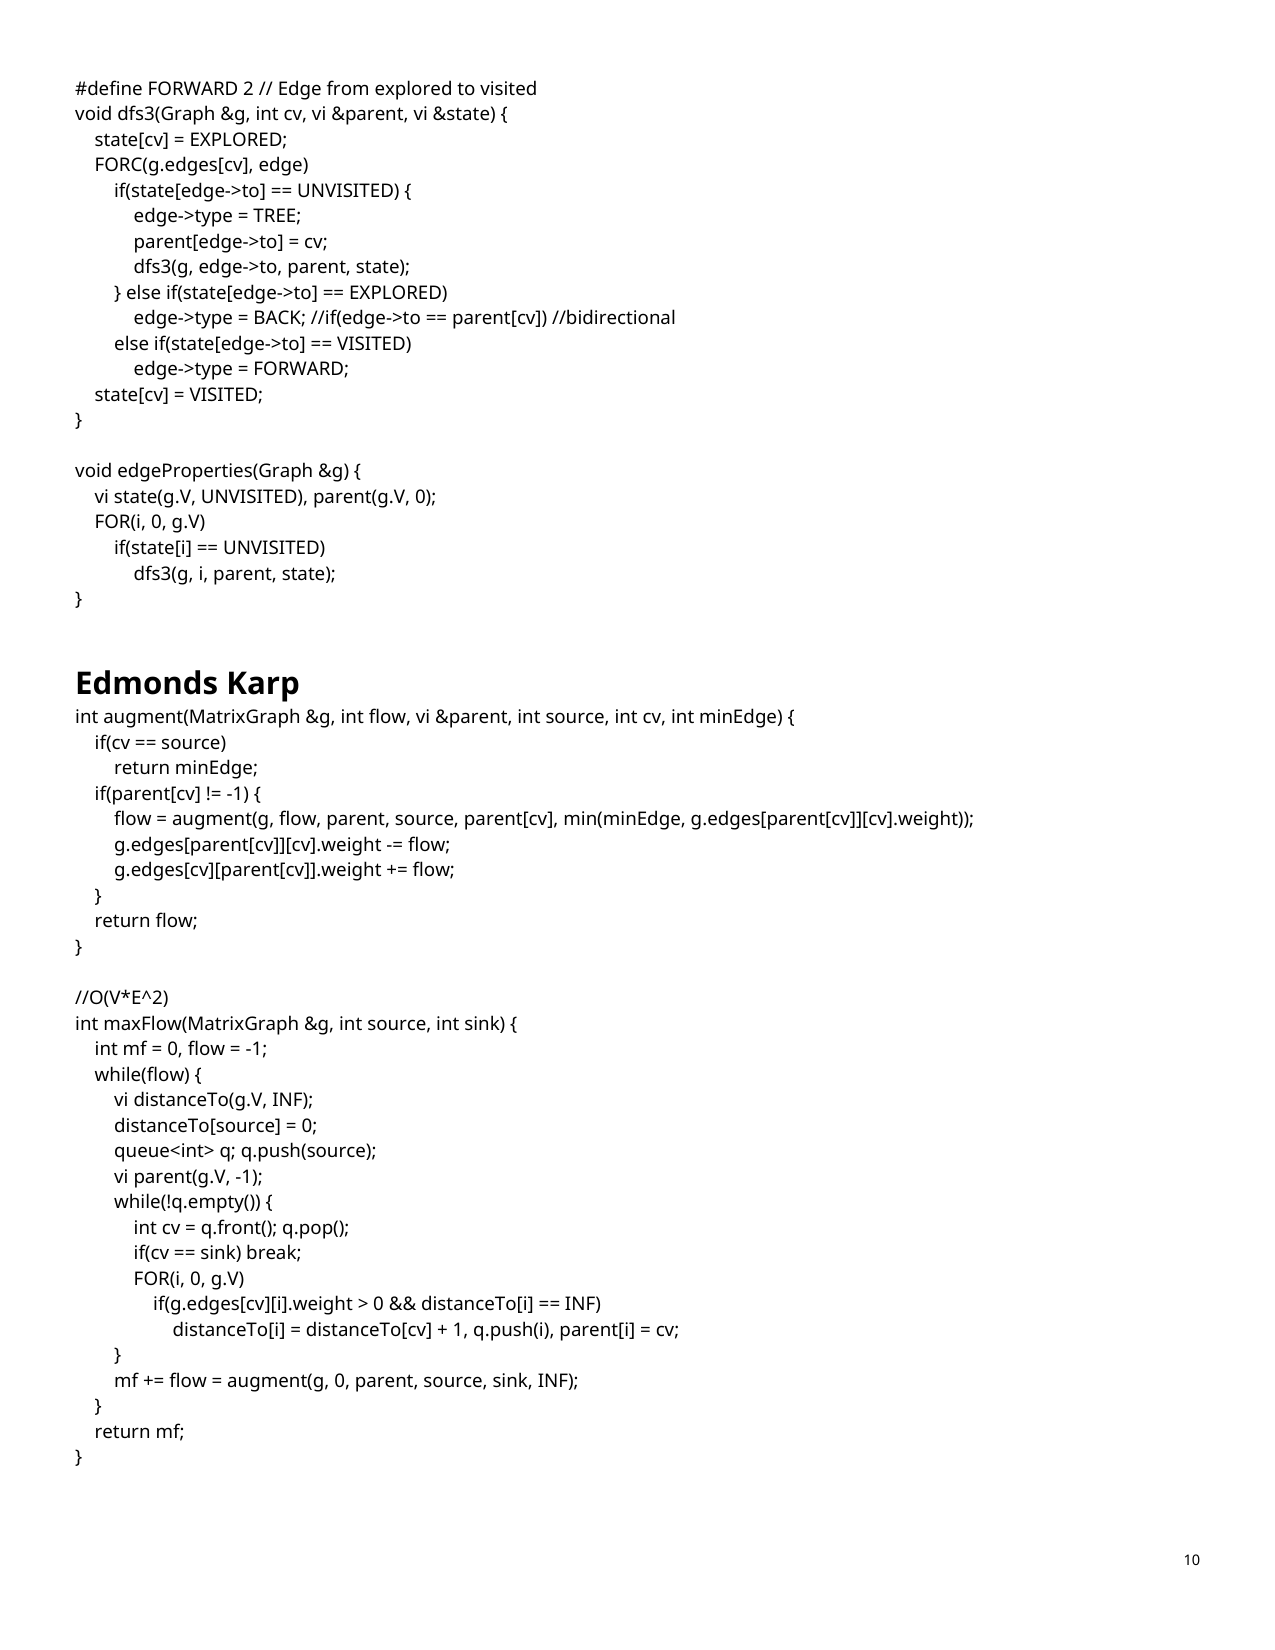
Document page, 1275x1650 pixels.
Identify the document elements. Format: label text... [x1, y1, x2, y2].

text } [75, 407, 1200, 432]
text edge->type = FORWARD; [75, 356, 1200, 381]
text } [75, 585, 1200, 611]
text state[cv] = VISITED; [75, 381, 1200, 407]
text if(state[edge->to] == UNVISITED) { [75, 177, 1200, 203]
text edge->type = TREE; [75, 203, 1200, 228]
text distanceTo[i] = distanceTo[cv] + 1, q.push(i), parent[i] = cv; [75, 1316, 1200, 1342]
text else if(state[edge->to] == VISITED) [75, 330, 1200, 356]
text int mf = 0, flow = -1; [75, 1035, 1200, 1061]
text flow = augment(g, flow, parent, source, parent[cv], min(minEdge, g.edges[parent[cv]][cv].weight)); [75, 806, 1200, 831]
text int augment(MatrixGraph &g, int flow, vi &parent, int source, int cv, int minEdge) { [75, 703, 1200, 729]
text } [75, 882, 1200, 908]
text int maxFlow(MatrixGraph &g, int source, int sink) { [75, 1010, 1200, 1035]
text FORC(g.edges[cv], edge) [75, 152, 1200, 177]
text if(g.edges[cv][i].weight > 0 && distanceTo[i] == INF) [75, 1291, 1200, 1316]
text parent[edge->to] = cv; [75, 228, 1200, 254]
text void dfs3(Graph &g, int cv, vi &parent, vi &state) { [75, 101, 1200, 126]
text mf += flow = augment(g, 0, parent, source, sink, INF); [75, 1367, 1200, 1393]
text vi state(g.V, UNVISITED), parent(g.V, 0); [75, 483, 1200, 509]
text g.edges[cv][parent[cv]].weight += flow; [75, 857, 1200, 882]
text dfs3(g, edge->to, parent, state); [75, 254, 1200, 279]
text #define FORWARD 2 // Edge from explored to visited [75, 75, 1200, 101]
text vi parent(g.V, -1); [75, 1163, 1200, 1188]
text vi distanceTo(g.V, INF); [75, 1086, 1200, 1112]
text dfs3(g, i, parent, state); [75, 560, 1200, 585]
text } [75, 1444, 1200, 1469]
text if(state[i] == UNVISITED) [75, 534, 1200, 560]
text g.edges[parent[cv]][cv].weight -= flow; [75, 831, 1200, 857]
text return mf; [75, 1418, 1200, 1444]
text if(parent[cv] != -1) { [75, 780, 1200, 806]
text while(flow) { [75, 1061, 1200, 1086]
text if(cv == source) [75, 729, 1200, 754]
text } [75, 1342, 1200, 1367]
text distanceTo[source] = 0; [75, 1112, 1200, 1137]
text void edgeProperties(Graph &g) { [75, 458, 1200, 483]
text //O(V*E^2) [75, 984, 1200, 1010]
text FOR(i, 0, g.V) [75, 1265, 1200, 1291]
text return flow; [75, 908, 1200, 933]
text FOR(i, 0, g.V) [75, 509, 1200, 534]
subtitle Edmonds Karp [75, 661, 1200, 703]
text state[cv] = EXPLORED; [75, 126, 1200, 152]
text edge->type = BACK; //if(edge->to == parent[cv]) //bidirectional [75, 305, 1200, 330]
text } [75, 933, 1200, 959]
text if(cv == sink) break; [75, 1239, 1200, 1265]
text } else if(state[edge->to] == EXPLORED) [75, 279, 1200, 305]
text return minEdge; [75, 754, 1200, 780]
text queue<int> q; q.push(source); [75, 1137, 1200, 1163]
text } [75, 1393, 1200, 1418]
text while(!q.empty()) { [75, 1188, 1200, 1214]
text int cv = q.front(); q.pop(); [75, 1214, 1200, 1239]
